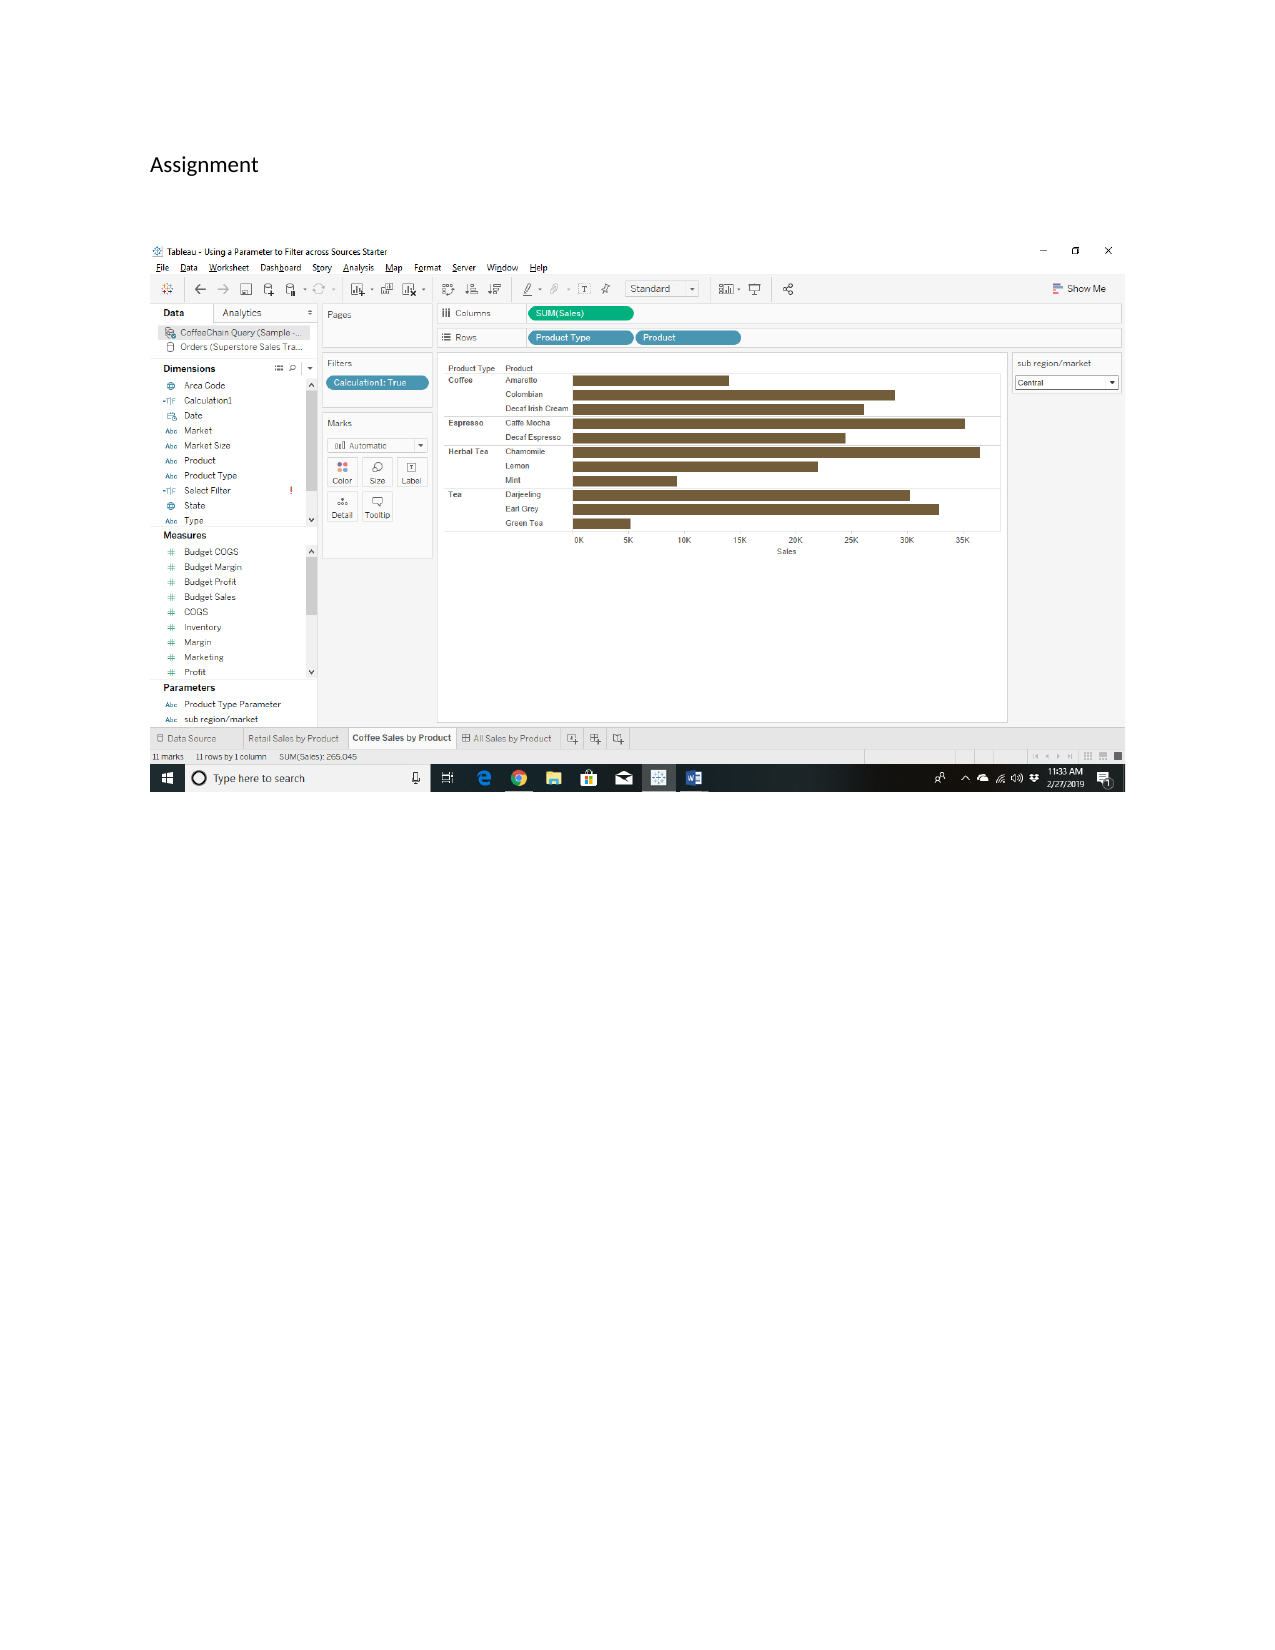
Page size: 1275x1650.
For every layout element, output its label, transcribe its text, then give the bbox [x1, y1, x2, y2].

picture [150, 243, 1125, 792]
text Assignment [150, 150, 1125, 178]
